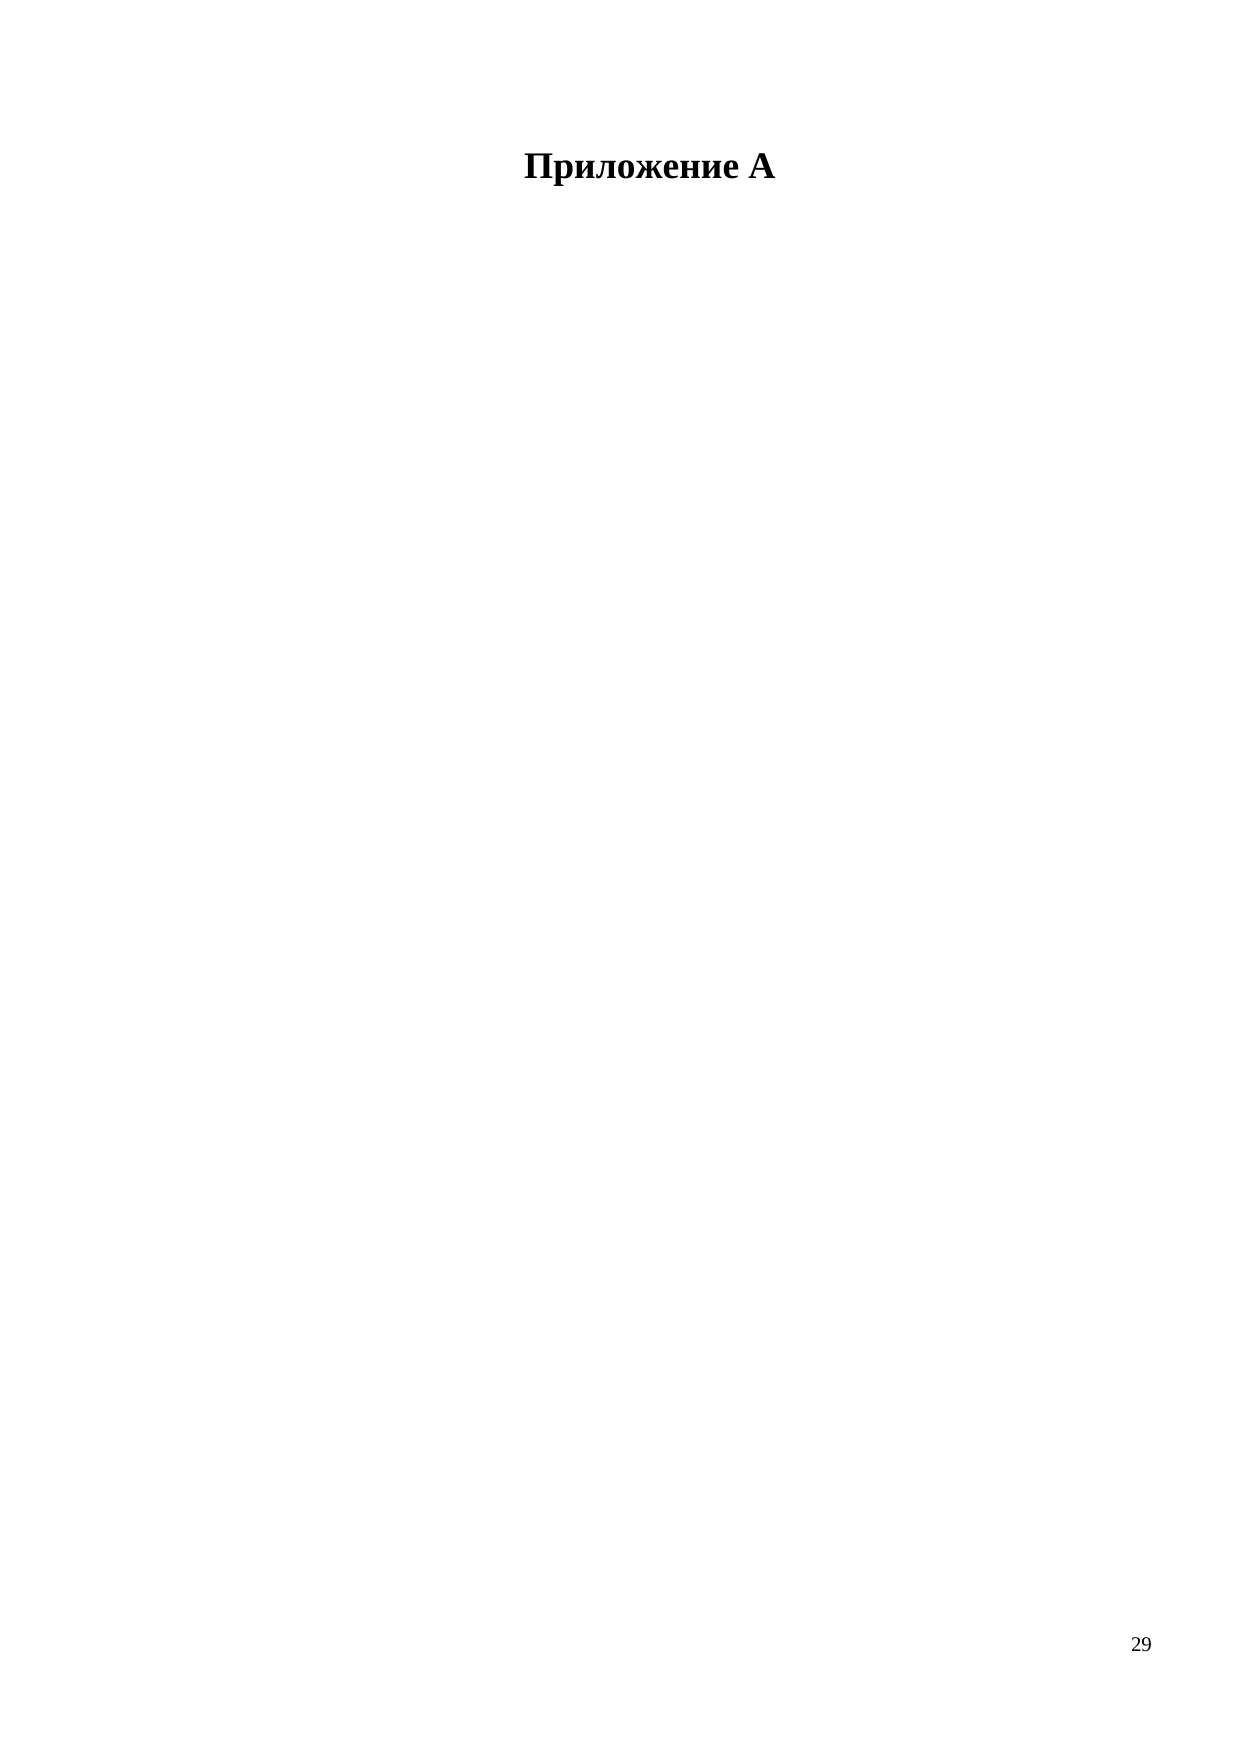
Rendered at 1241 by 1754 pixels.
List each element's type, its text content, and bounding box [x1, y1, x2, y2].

subtitle Приложение А [148, 143, 1152, 186]
